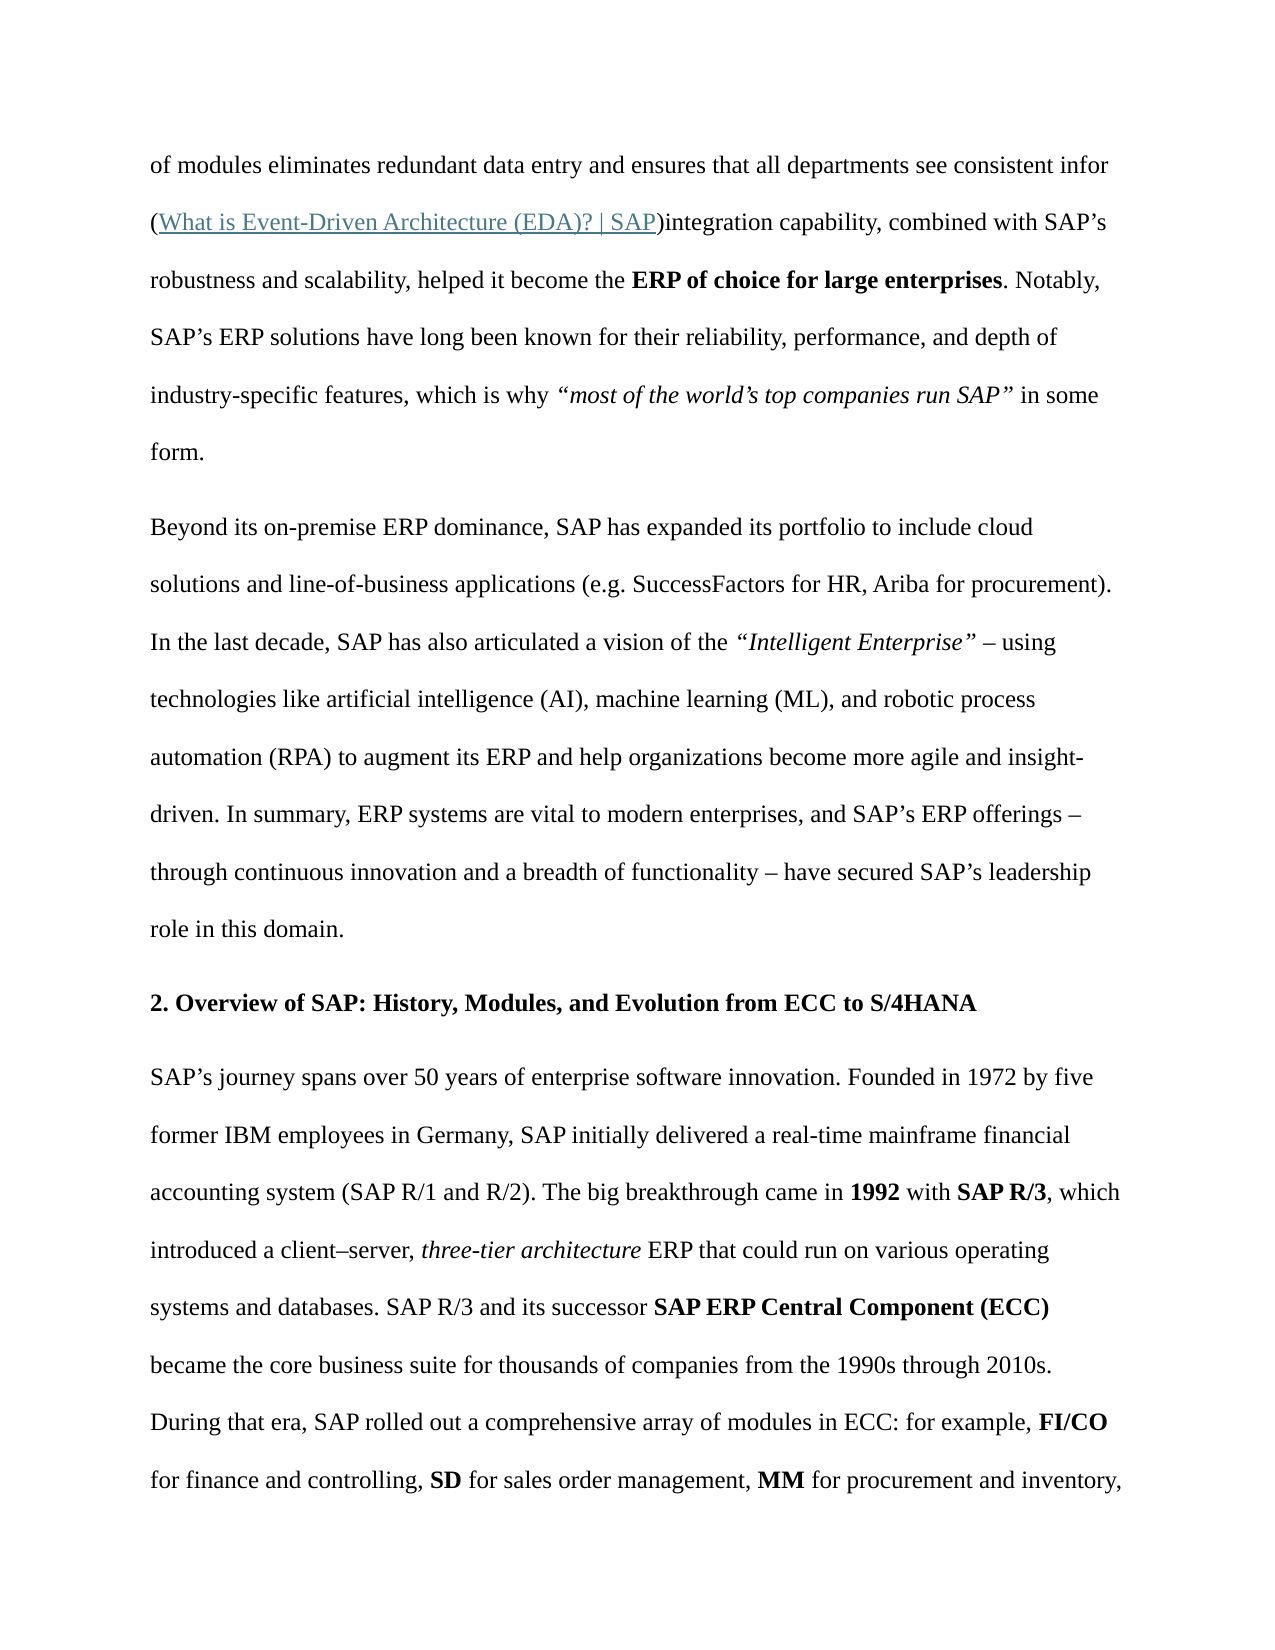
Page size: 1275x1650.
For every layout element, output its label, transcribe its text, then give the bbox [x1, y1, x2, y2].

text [150, 150, 1125, 466]
text Beyond its on-premise ERP dominance, SAP has expanded its portfolio to include cloud solutions and line-of-business applications (e.g. SuccessFactors for HR, Ariba for procurement). In the last decade, SAP has also articulated a vision of the “Intelligent Enterprise” – using technologies like artificial intelligence (AI), machine learning (ML), and robotic process automation (RPA) to augment its ERP and help organizations become more agile and insight-driven. In summary, ERP systems are vital to modern enterprises, and SAP’s ERP offerings – through continuous innovation and a breadth of functionality – have secured SAP’s leadership role in this domain. [150, 512, 1125, 943]
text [150, 1062, 1125, 1494]
text 2. Overview of SAP: History, Modules, and Evolution from ECC to S/4HANA [150, 988, 1125, 1017]
